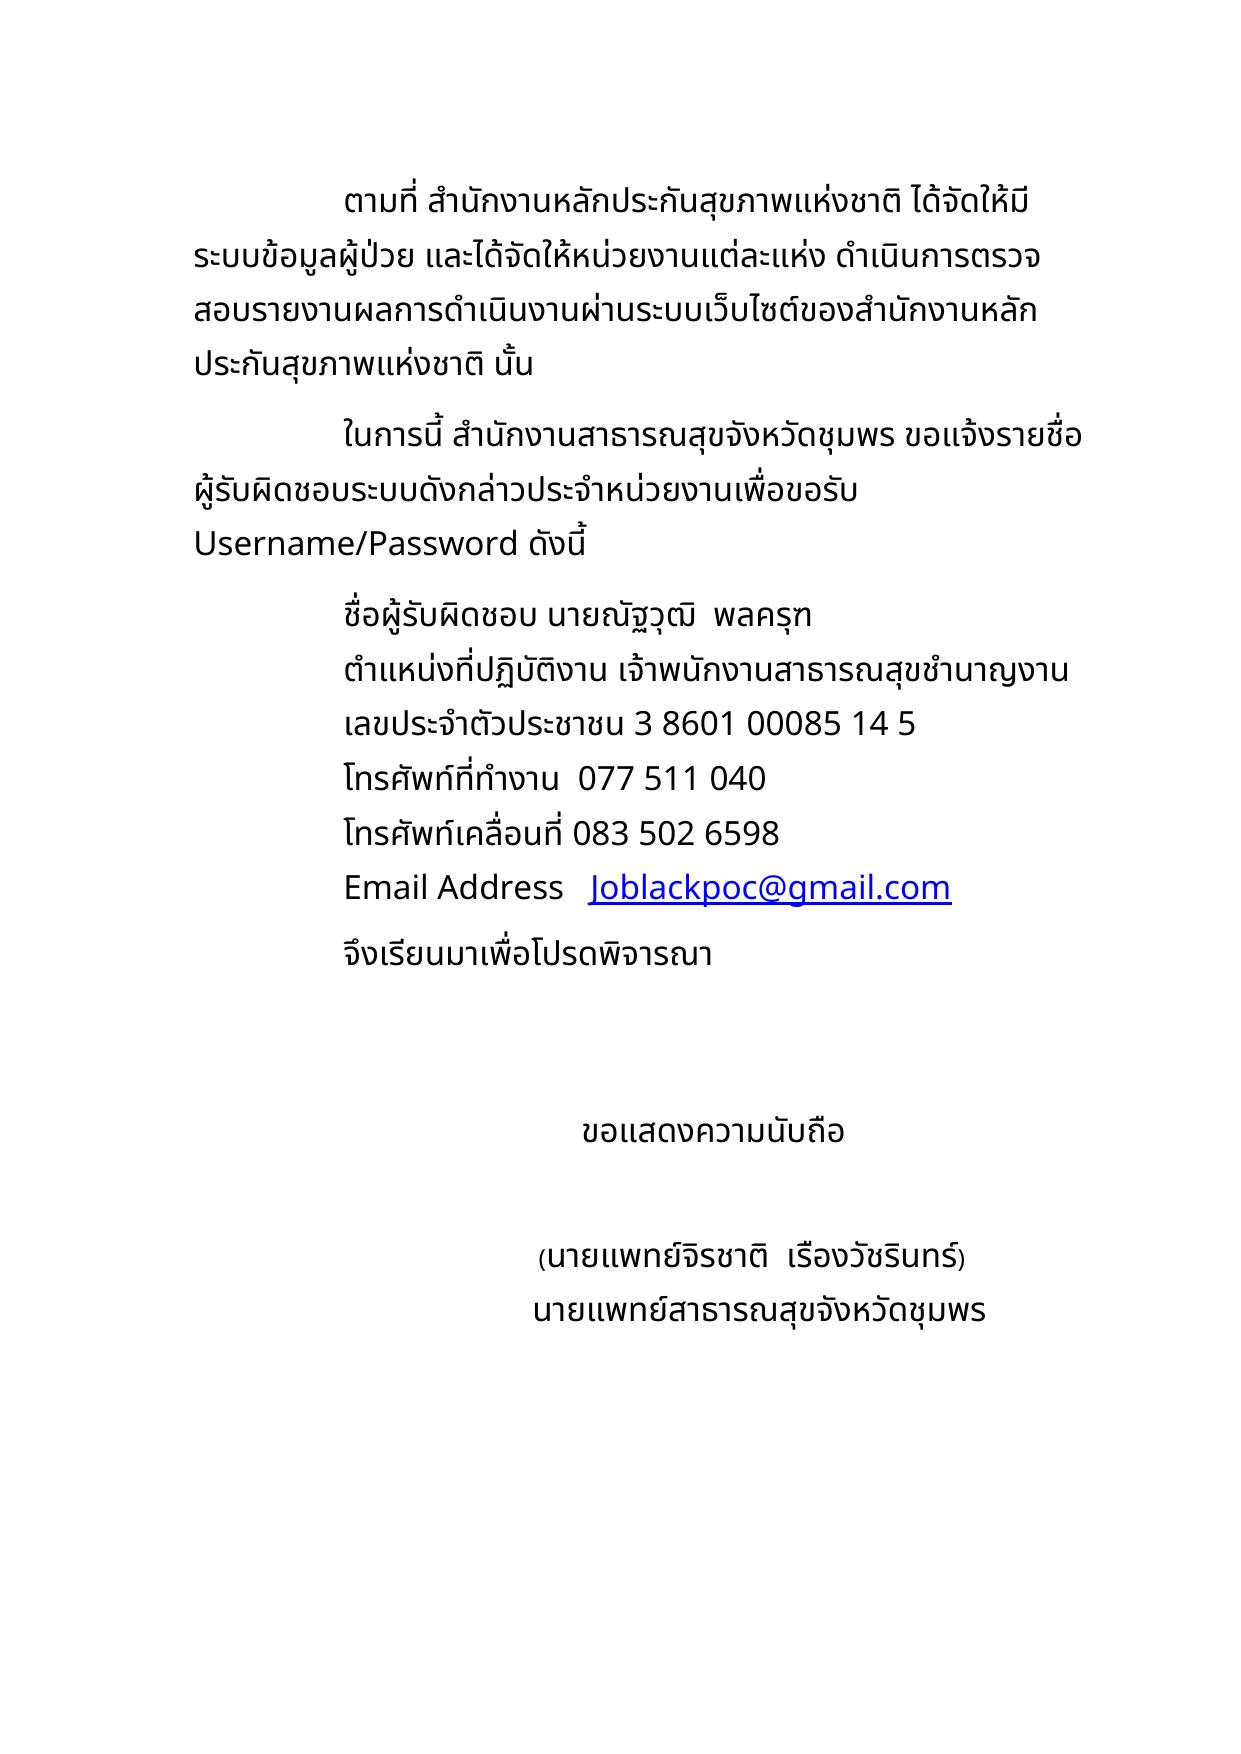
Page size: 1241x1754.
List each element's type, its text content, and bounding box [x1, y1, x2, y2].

text เลขประจำตัวประชาชน 3 8601 00085 14 5 [118, 700, 1092, 751]
text จึงเรียนมาเพื่อโปรดพิจารณา [118, 929, 1092, 980]
text ชื่อผู้รับผิดชอบ นายณัฐวุฒิ พลครุฑ [118, 591, 1092, 642]
text นายแพทย์สาธารณสุขจังหวัดชุมพร [118, 1286, 1092, 1337]
text Email Address Joblackpoc@gmail.com [118, 864, 1092, 909]
text โทรศัพท์เคลื่อนที่ 083 502 6598 [118, 809, 1092, 860]
text ตามที่ สำนักงานหลักประกันสุขภาพแห่งชาติ ได้จัดให้มีระบบข้อมูลผู้ป่วย และได้จัดให้หน่วยงานแต่ละแห่ง ดำเนินการตรวจสอบรายงานผลการดำเนินงานผ่านระบบเว็บไซต์ของสำนักงานหลักประกันสุขภาพแห่งชาติ นั้น [193, 177, 1092, 391]
text ตำแหน่งที่ปฏิบัติงาน เจ้าพนักงานสาธารณสุขชำนาญงาน [118, 646, 1092, 696]
text โทรศัพท์ที่ทำงาน 077 511 040 [118, 755, 1092, 805]
text (นายแพทย์จิรชาติ เรืองวัชรินทร์) [118, 1232, 1092, 1282]
text ขอแสดงความนับถือ [118, 1107, 1092, 1158]
text ในการนี้ สำนักงานสาธารณสุขจังหวัดชุมพร ขอแจ้งรายชื่อผู้รับผิดชอบระบบดังกล่าวประจำหน่วยงานเพื่อขอรับ Username/Password ดังนี้ [193, 411, 1092, 571]
